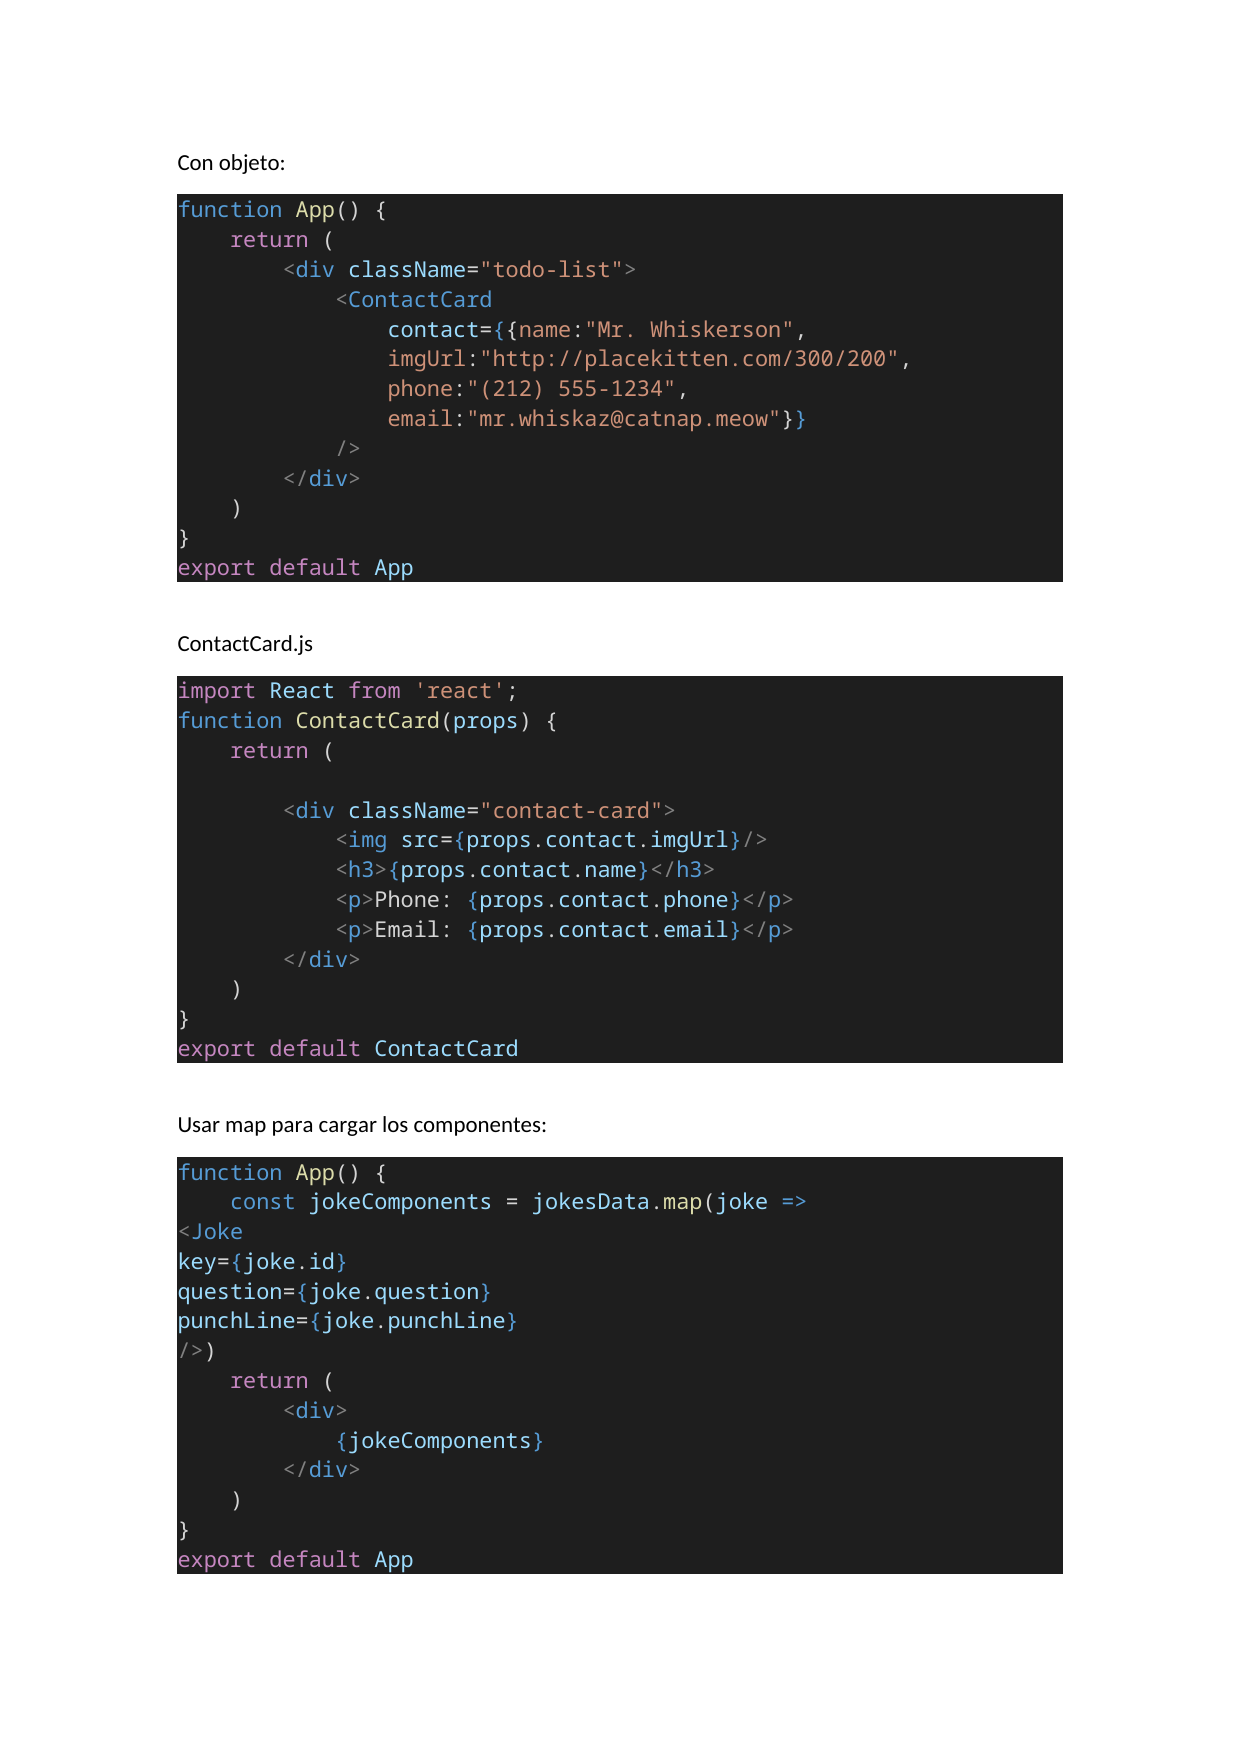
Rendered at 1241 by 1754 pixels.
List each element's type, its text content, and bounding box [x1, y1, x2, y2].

text /> [177, 433, 1063, 463]
text <div className="todo-list"> [177, 254, 1063, 284]
text Con objeto: [177, 148, 1063, 176]
text contact={{name:"Mr. Whiskerson", [177, 314, 1063, 343]
text const jokeComponents = jokesData.map(joke => [177, 1186, 1063, 1216]
text punchLine={joke.punchLine} [177, 1306, 1063, 1335]
text } [177, 1514, 1063, 1544]
text <div> [177, 1395, 1063, 1425]
text export default App [177, 552, 1063, 582]
text phone:"(212) 555-1234", [177, 373, 1063, 403]
text ) [177, 973, 1063, 1003]
text <ContactCard [177, 284, 1063, 314]
text return ( [177, 224, 1063, 254]
text <h3>{props.contact.name}</h3> [177, 854, 1063, 884]
text </div> [177, 944, 1063, 973]
text <p>Phone: {props.contact.phone}</p> [177, 884, 1063, 914]
text ContactCard.js [177, 629, 1063, 657]
text ) [177, 492, 1063, 522]
text } [177, 522, 1063, 552]
text } [177, 1003, 1063, 1033]
text <div className="contact-card"> [177, 795, 1063, 824]
text return ( [177, 1365, 1063, 1395]
text </div> [177, 1454, 1063, 1484]
text />) [177, 1335, 1063, 1365]
text </div> [177, 463, 1063, 492]
text email:"mr.whiskaz@catnap.meow"}} [177, 403, 1063, 433]
text return ( [177, 735, 1063, 765]
text function App() { [177, 194, 1063, 224]
text key={joke.id} [177, 1246, 1063, 1276]
text function App() { [177, 1157, 1063, 1186]
text ) [177, 1484, 1063, 1514]
text export default ContactCard [177, 1033, 1063, 1063]
text <Joke [177, 1216, 1063, 1246]
text import React from 'react'; [177, 676, 1063, 705]
text imgUrl:"http://placekitten.com/300/200", [177, 343, 1063, 373]
text export default App [177, 1544, 1063, 1574]
text question={joke.question} [177, 1276, 1063, 1306]
text <img src={props.contact.imgUrl}/> [177, 824, 1063, 854]
text <p>Email: {props.contact.email}</p> [177, 914, 1063, 944]
text Usar map para cargar los componentes: [177, 1110, 1063, 1138]
text {jokeComponents} [177, 1425, 1063, 1454]
text function ContactCard(props) { [177, 705, 1063, 735]
